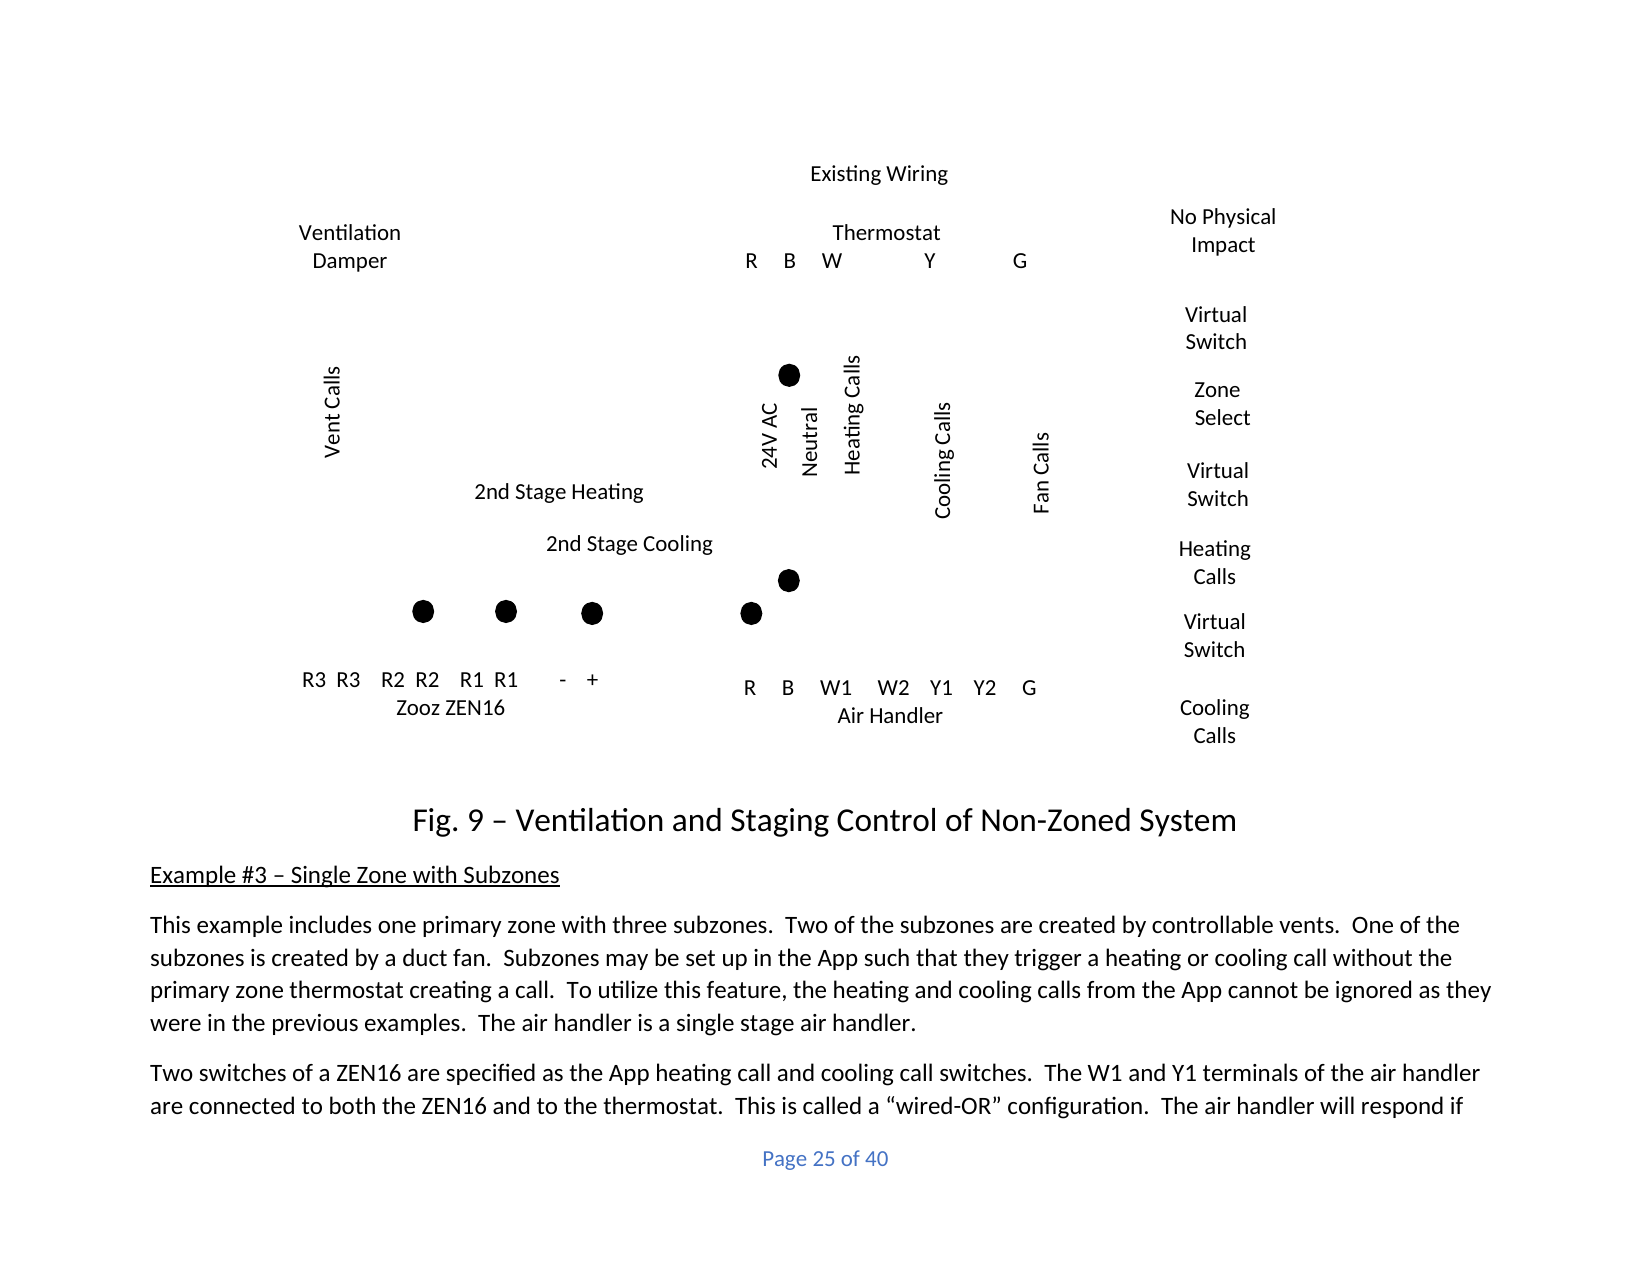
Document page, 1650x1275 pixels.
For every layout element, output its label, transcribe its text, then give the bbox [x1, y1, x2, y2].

text This example includes one primary zone with three subzones. Two of the subzones are created by controllable vents. One of the subzones is created by a duct fan. Subzones may be set up in the App such that they trigger a heating or cooling call without the primary zone thermostat creating a call. To utilize this feature, the heating and cooling calls from the App cannot be ignored as they were in the previous examples. The air handler is a single stage air handler. [150, 909, 1500, 1038]
text Example #3 – Single Zone with Subzones [150, 859, 1500, 890]
text Fig. 9 – Ventilation and Staging Control of Non-Zoned System [150, 799, 1500, 839]
